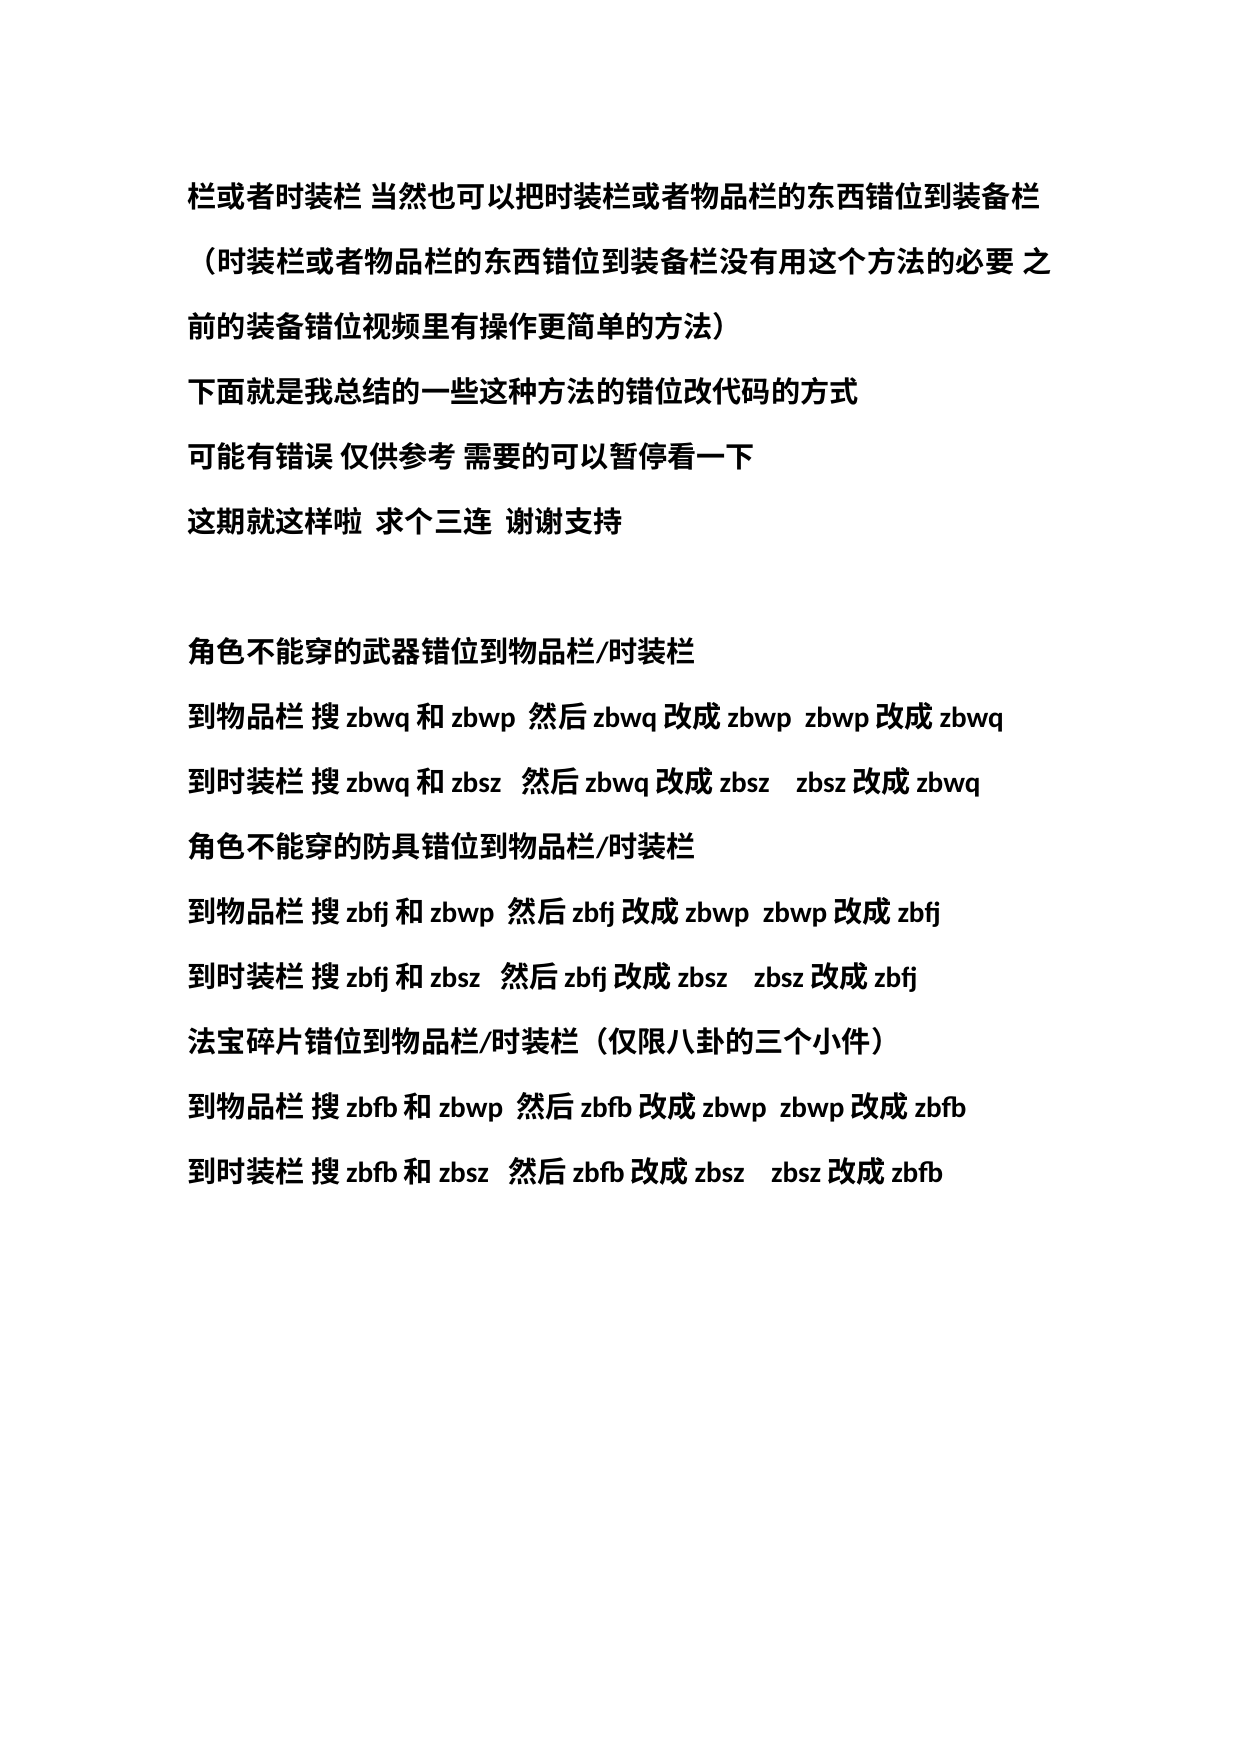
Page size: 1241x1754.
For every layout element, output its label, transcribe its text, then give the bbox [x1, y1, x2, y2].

text 角色不能穿的防具错位到物品栏/时装栏 [187, 812, 1053, 877]
text 这期就这样啦 求个三连 谢谢支持 [187, 487, 1053, 552]
text 角色不能穿的武器错位到物品栏/时装栏 [187, 617, 1053, 682]
text 到时装栏 搜zbwq和zbsz 然后zbwq改成zbsz zbsz改成zbwq [187, 747, 1053, 812]
text （时装栏或者物品栏的东西错位到装备栏没有用这个方法的必要 之前的装备错位视频里有操作更简单的方法） [187, 227, 1053, 357]
text 到物品栏 搜zbwq和zbwp 然后zbwq改成zbwp zbwp改成zbwq [187, 682, 1053, 747]
text 到物品栏 搜zbfj和zbwp 然后zbfj改成zbwp zbwp改成zbfj [187, 877, 1053, 942]
text 到时装栏 搜zbfj和zbsz 然后zbfj改成zbsz zbsz改成zbfj [187, 942, 1053, 1007]
text 法宝碎片错位到物品栏/时装栏（仅限八卦的三个小件） [187, 1007, 1053, 1072]
text 到物品栏 搜zbfb和zbwp 然后zbfb改成zbwp zbwp改成zbfb [187, 1072, 1053, 1137]
text 下面就是我总结的一些这种方法的错位改代码的方式 [187, 357, 1053, 422]
text 到时装栏 搜zbfb和zbsz 然后zbfb改成zbsz zbsz改成zbfb [187, 1137, 1053, 1202]
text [187, 162, 1053, 227]
text 可能有错误 仅供参考 需要的可以暂停看一下 [187, 422, 1053, 487]
